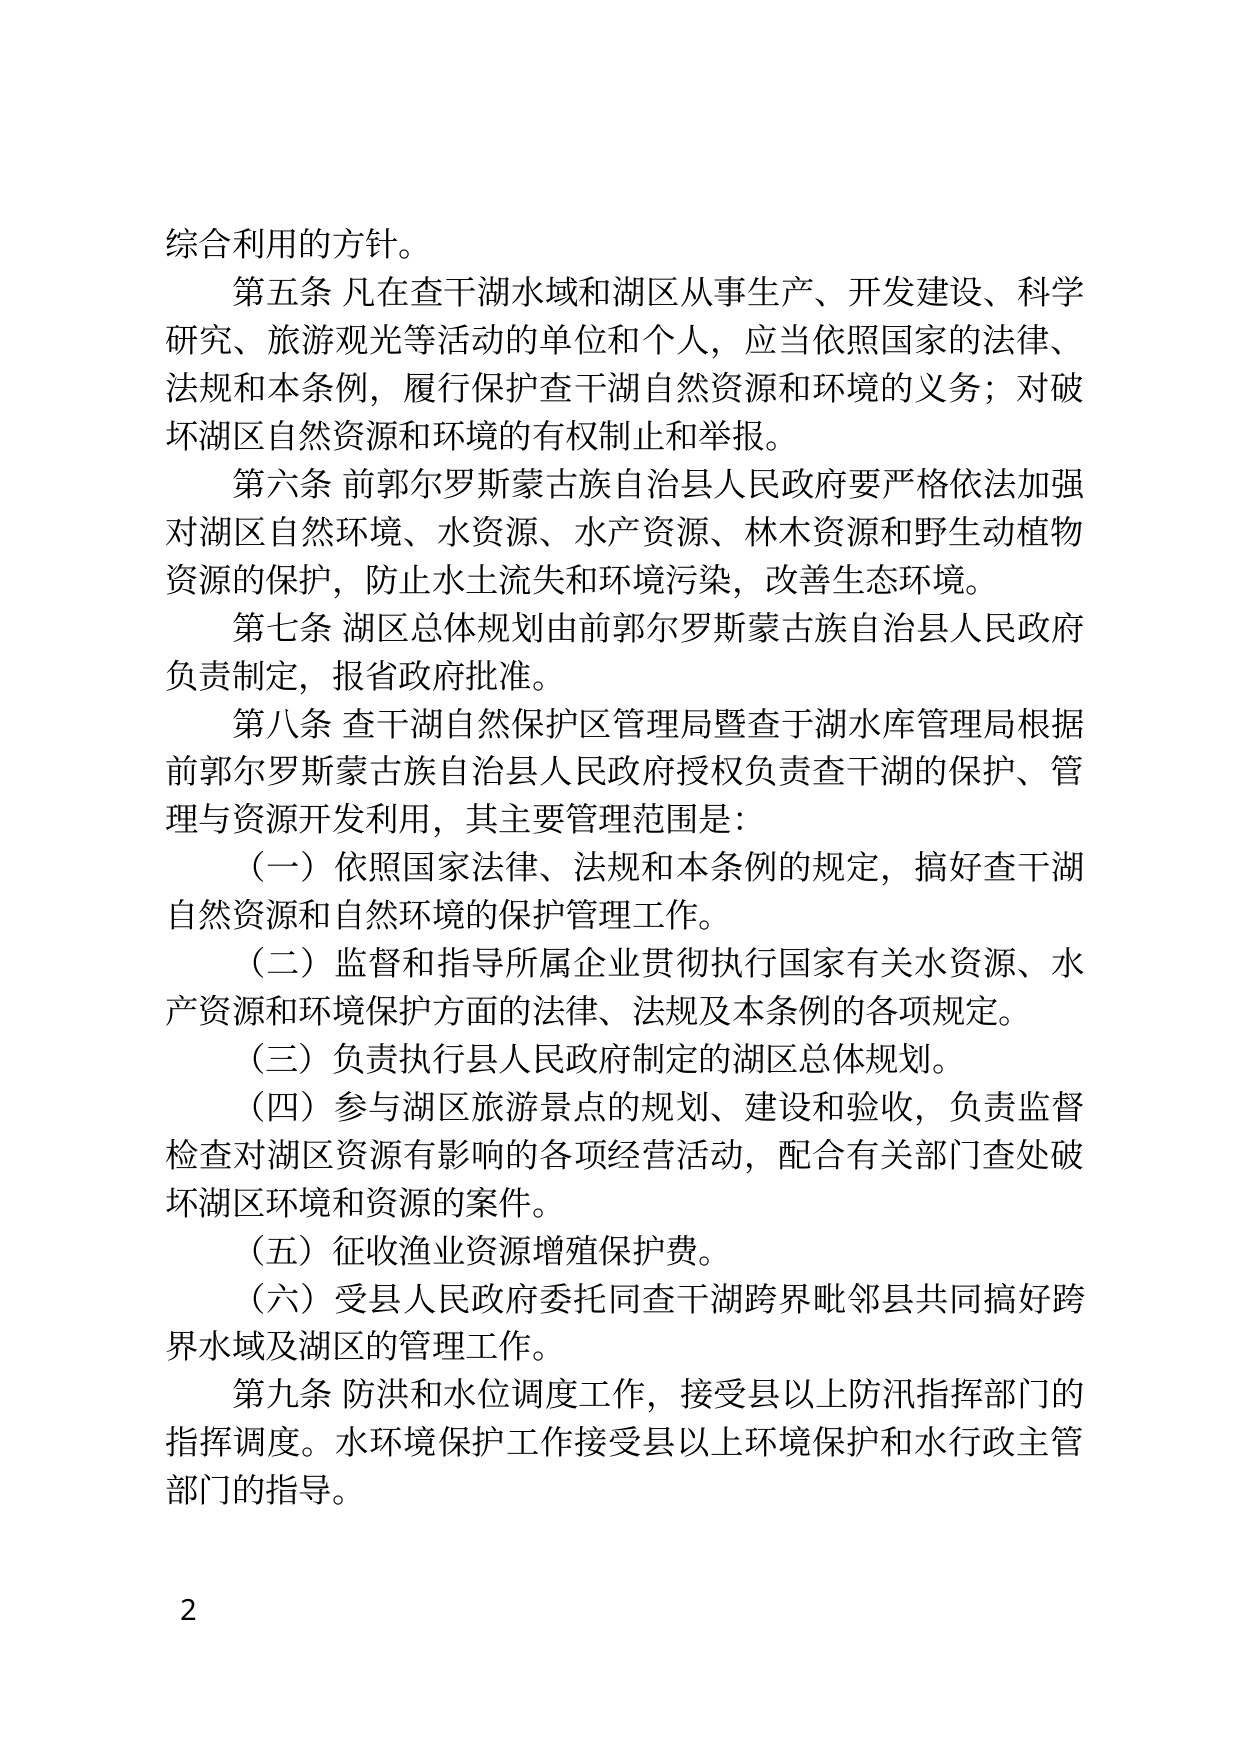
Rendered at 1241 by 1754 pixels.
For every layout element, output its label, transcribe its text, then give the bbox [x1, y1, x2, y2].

text （三）负责执行县人民政府制定的湖区总体规划。 [165, 1033, 1087, 1081]
text （四）参与湖区旅游景点的规划、建设和验收，负责监督检查对湖区资源有影响的各项经营活动，配合有关部门查处破坏湖区环境和资源的案件。 [165, 1081, 1087, 1225]
text （五）征收渔业资源增殖保护费。 [165, 1225, 1087, 1273]
text 第八条 查干湖自然保护区管理局暨查于湖水库管理局根据前郭尔罗斯蒙古族自治县人民政府授权负责查干湖的保护、管理与资源开发利用，其主要管理范围是： [165, 698, 1087, 841]
text 第五条 凡在查干湖水域和湖区从事生产、开发建设、科学研究、旅游观光等活动的单位和个人，应当依照国家的法律、法规和本条例，履行保护查干湖自然资源和环境的义务；对破坏湖区自然资源和环境的有权制止和举报。 [165, 266, 1087, 458]
text 第七条 湖区总体规划由前郭尔罗斯蒙古族自治县人民政府负责制定，报省政府批准。 [165, 602, 1087, 698]
text 第九条 防洪和水位调度工作，接受县以上防汛指挥部门的指挥调度。水环境保护工作接受县以上环境保护和水行政主管部门的指导。 [165, 1368, 1087, 1512]
text 第六条 前郭尔罗斯蒙古族自治县人民政府要严格依法加强对湖区自然环境、水资源、水产资源、林木资源和野生动植物资源的保护，防止水土流失和环境污染，改善生态环境。 [165, 458, 1087, 602]
text （二）监督和指导所属企业贯彻执行国家有关水资源、水产资源和环境保护方面的法律、法规及本条例的各项规定。 [165, 937, 1087, 1033]
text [165, 218, 1087, 266]
text （一）依照国家法律、法规和本条例的规定，搞好查干湖自然资源和自然环境的保护管理工作。 [165, 841, 1087, 937]
text （六）受县人民政府委托同查干湖跨界毗邻县共同搞好跨界水域及湖区的管理工作。 [165, 1273, 1087, 1368]
